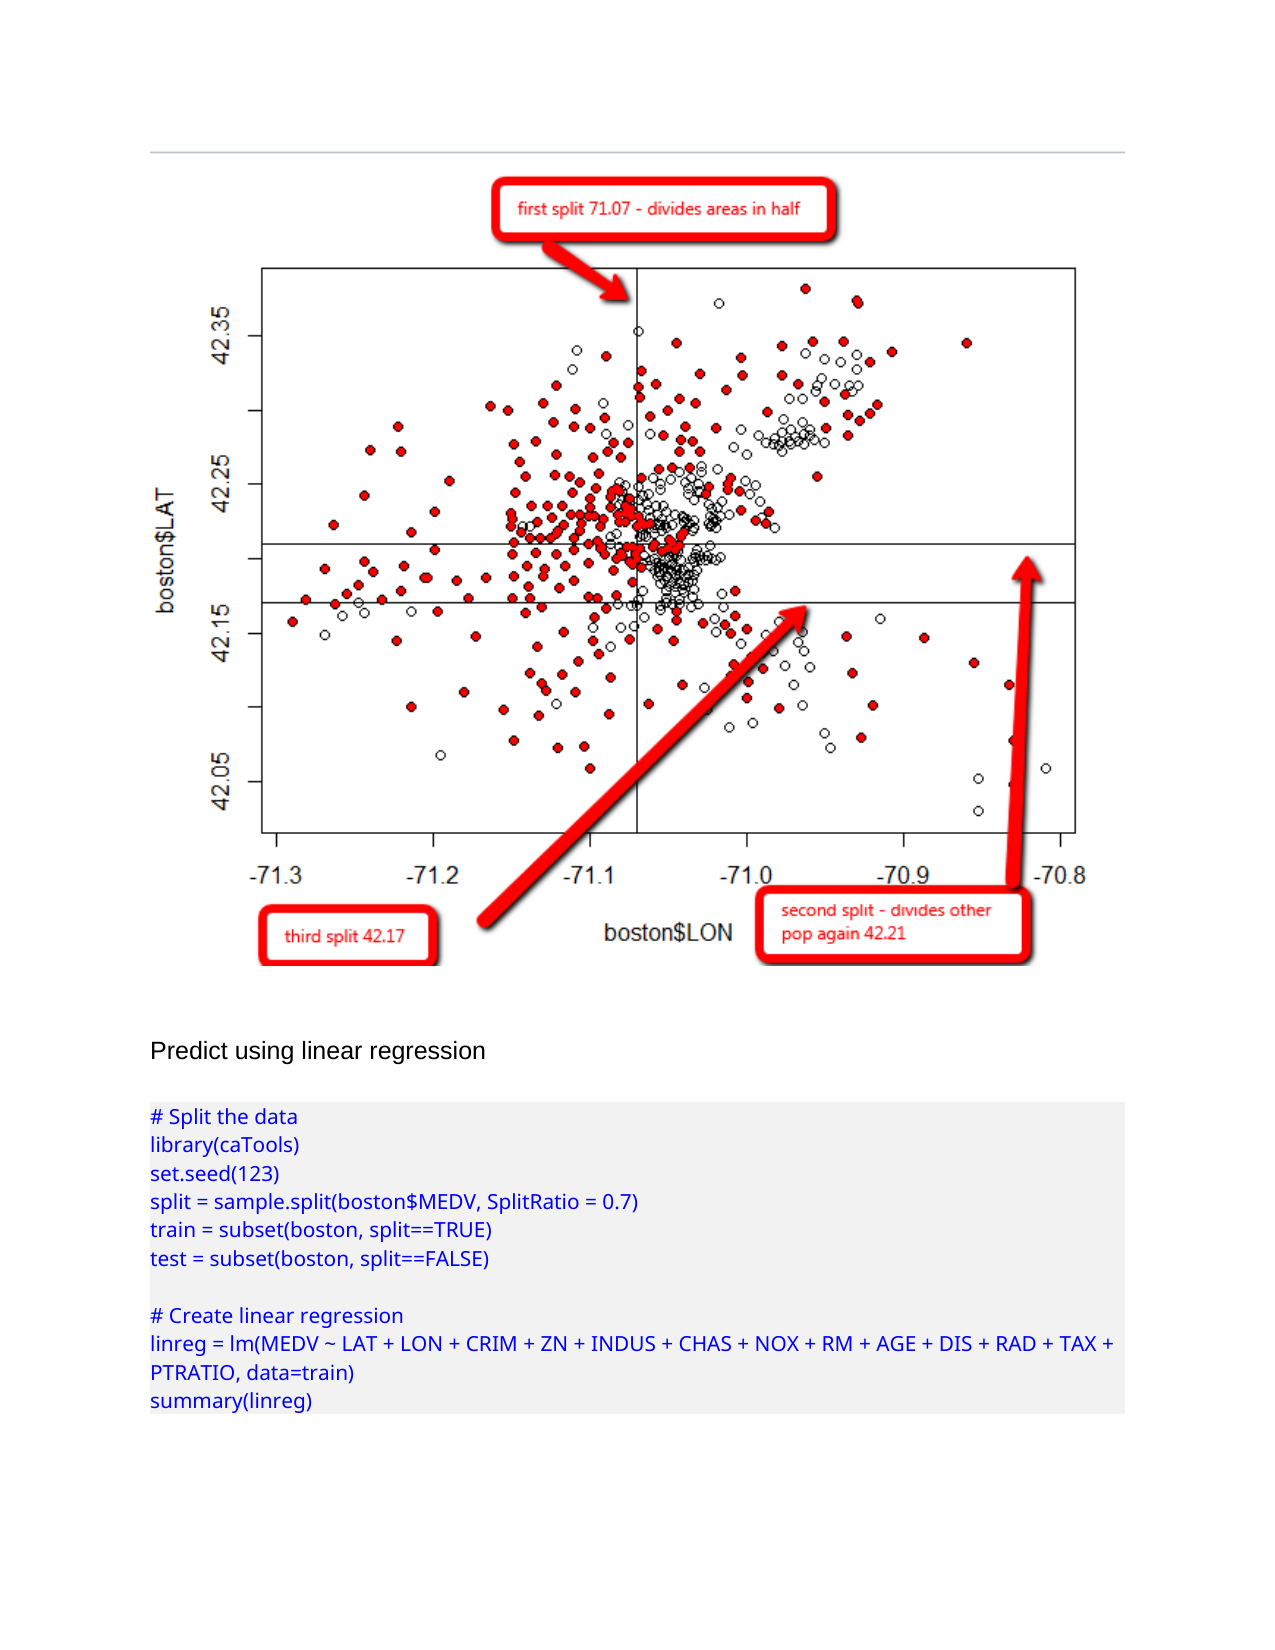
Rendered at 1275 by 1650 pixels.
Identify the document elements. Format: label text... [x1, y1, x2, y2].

text train = subset(boston, split==TRUE) [150, 1216, 1125, 1244]
picture [150, 150, 1125, 966]
text # Create linear regression [150, 1301, 1125, 1329]
text test = subset(boston, split==FALSE) [150, 1244, 1125, 1272]
text Predict using linear regression [150, 1036, 1125, 1064]
text split = sample.split(boston$MEDV, SplitRatio = 0.7) [150, 1187, 1125, 1216]
text library(caTools) [150, 1130, 1125, 1159]
text linreg = lm(MEDV ~ LAT + LON + CRIM + ZN + INDUS + CHAS + NOX + RM + AGE + DIS + RAD + TAX + PTRATIO, data=train) [150, 1329, 1125, 1386]
text summary(linreg) [150, 1386, 1125, 1414]
text # Split the data [150, 1102, 1125, 1130]
text set.seed(123) [150, 1159, 1125, 1187]
